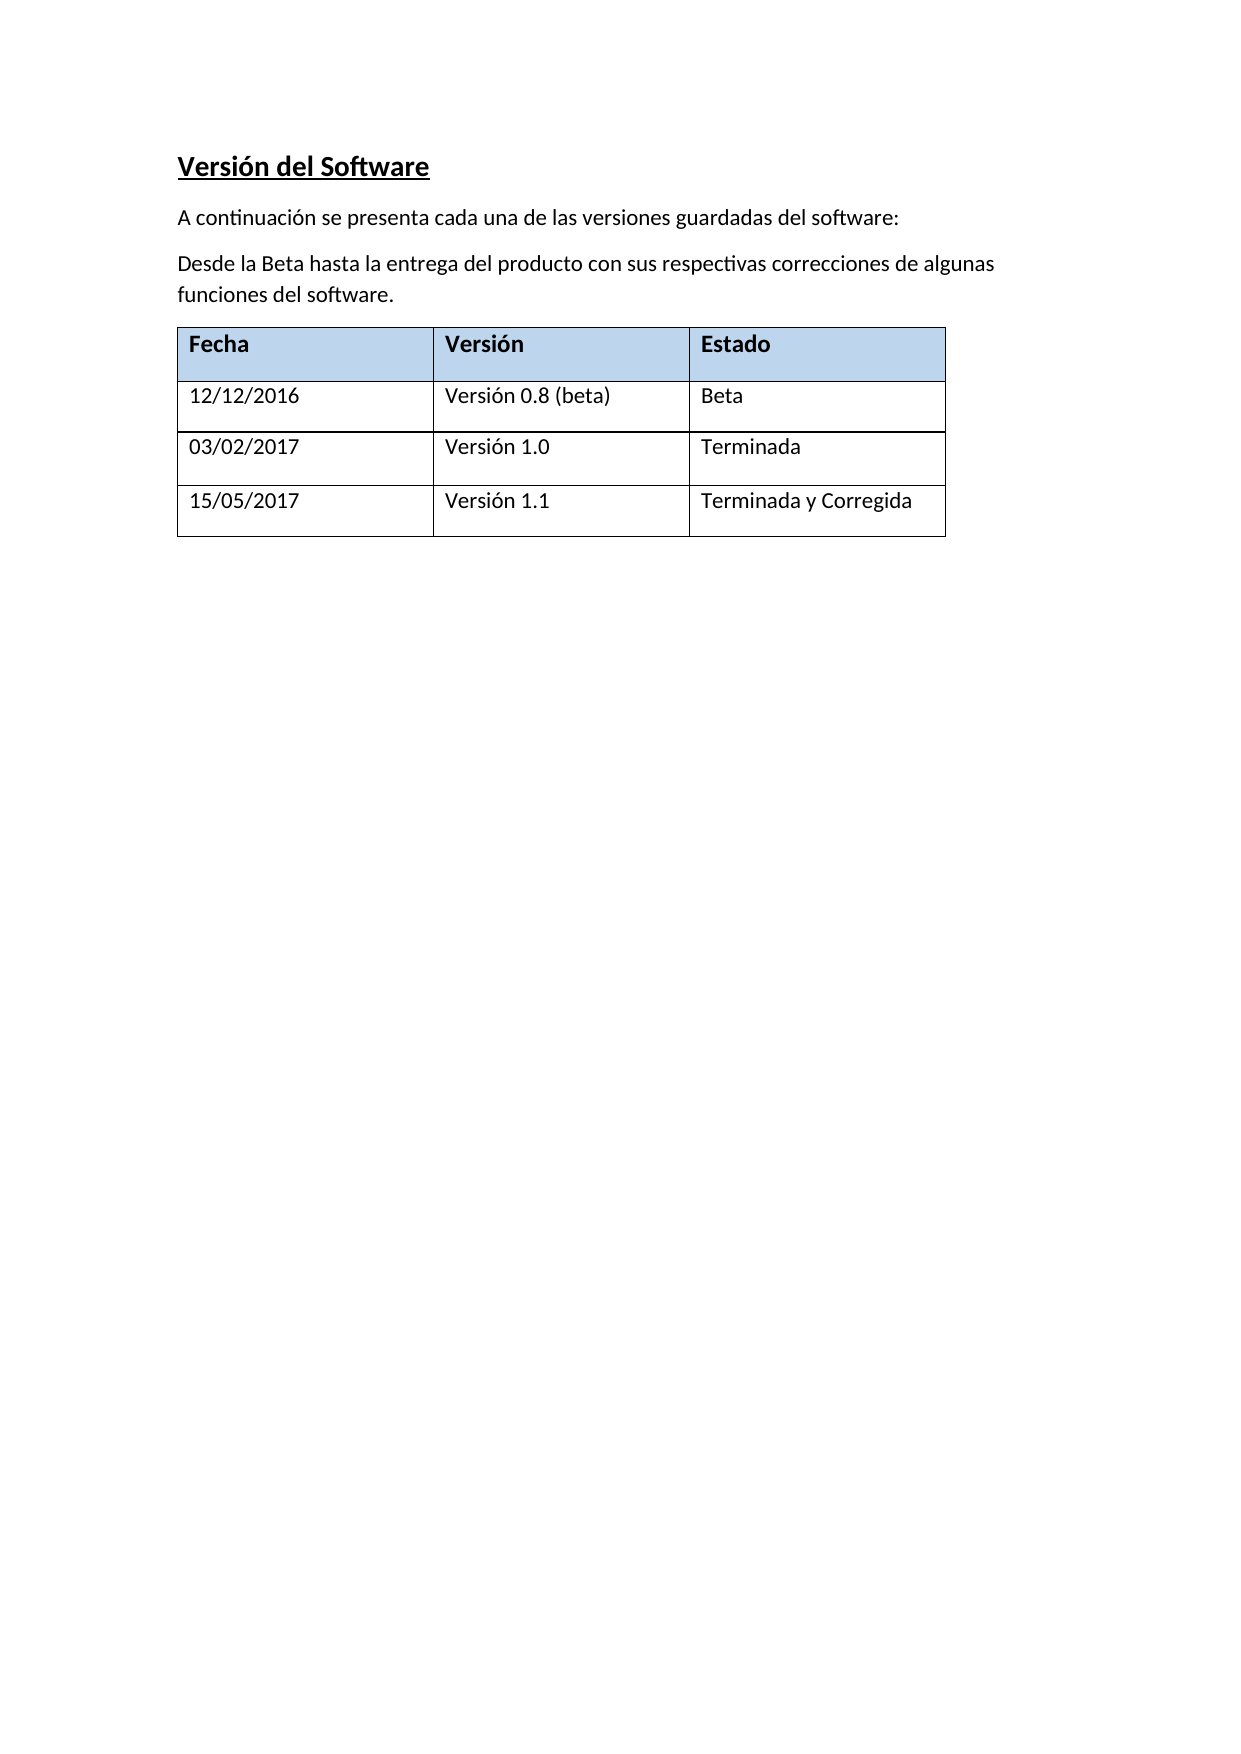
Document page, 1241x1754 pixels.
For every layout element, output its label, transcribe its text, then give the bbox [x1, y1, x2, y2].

table_cell Versión 0.8 (beta) [434, 382, 689, 431]
text Versión del Software [177, 148, 1063, 183]
table_cell Beta [690, 382, 945, 431]
table_header Versión [434, 328, 689, 381]
table_cell Versión 1.1 [434, 486, 689, 536]
text A continuación se presenta cada una de las versiones guardadas del software: [177, 203, 1063, 231]
table_cell 12/12/2016 [178, 382, 433, 431]
table_cell Terminada [690, 433, 945, 485]
table_cell Terminada y Corregida [690, 486, 945, 536]
table_header Estado [690, 328, 945, 381]
table_cell 03/02/2017 [178, 433, 433, 485]
table_cell 15/05/2017 [178, 486, 433, 536]
table_header Fecha [178, 328, 433, 381]
table_cell Versión 1.0 [434, 433, 689, 485]
text Desde la Beta hasta la entrega del producto con sus respectivas correcciones de algunas funciones del software. [177, 249, 1063, 308]
